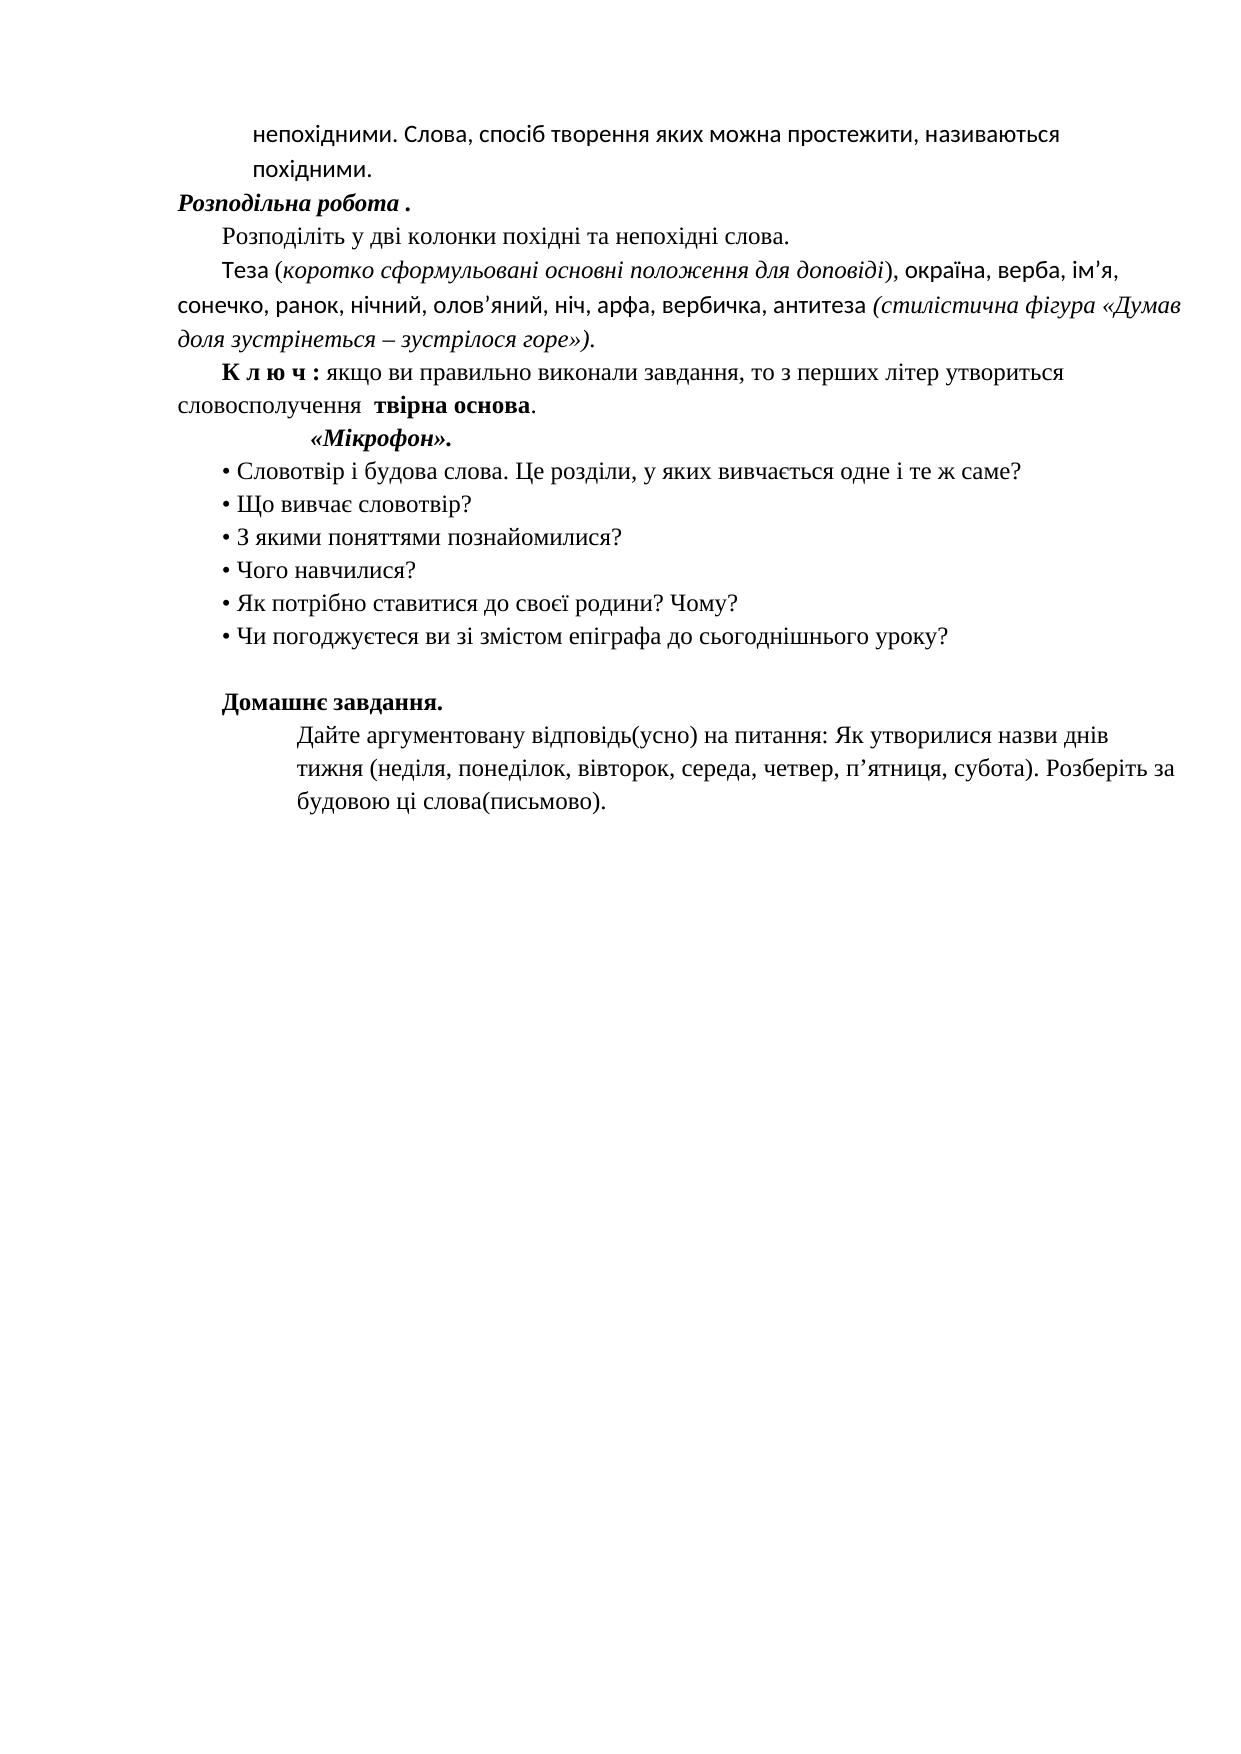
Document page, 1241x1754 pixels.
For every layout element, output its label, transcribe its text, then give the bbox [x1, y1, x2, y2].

text Дайте аргументовану відповідь(усно) на питання: Як утворилися назви днів тижня (неділя, понеділок, вівторок, середа, четвер, п’ятниця, субота). Розберіть за будовою ці слова(письмово). [297, 720, 1181, 815]
text • Чого навчилися? [177, 555, 1181, 584]
text • Як потрібно ставитися до своєї родини? Чому? [177, 588, 1181, 617]
text • Чи погоджуєтеся ви зі змістом епіграфа до сьогоднішнього уроку? [177, 621, 1181, 650]
text Домашнє завдання. [222, 687, 1181, 716]
text К л ю ч : якщо ви правильно виконали завдання, то з перших літер утвориться словосполучення твірна основа. [177, 357, 1181, 419]
text Розподільна робота . [177, 188, 1181, 217]
text • Що вивчає словотвір? [177, 489, 1181, 518]
text Теза (коротко сформульовані основні положення для доповіді), окраїна, верба, ім’я, сонечко, ранок, нічний, олов’яний, ніч, арфа, вербичка, антитеза (стилістична фігура «Думав доля зустрінеться – зустрілося горе»). [177, 254, 1181, 353]
list Слова, особливості виникнення яких пояснити не можна, називаються непохідними. Слова, спосіб творення яких можна простежити, називаються похідними. [252, 118, 1181, 184]
text • З якими поняттями познайомилися? [177, 522, 1181, 551]
text Розподіліть у дві колонки похідні та непохідні слова. [177, 221, 1181, 250]
text «Мікрофон». [222, 423, 1181, 452]
text • Словотвір і будова слова. Це розділи, у яких вивчається одне і те ж саме? [177, 456, 1181, 485]
